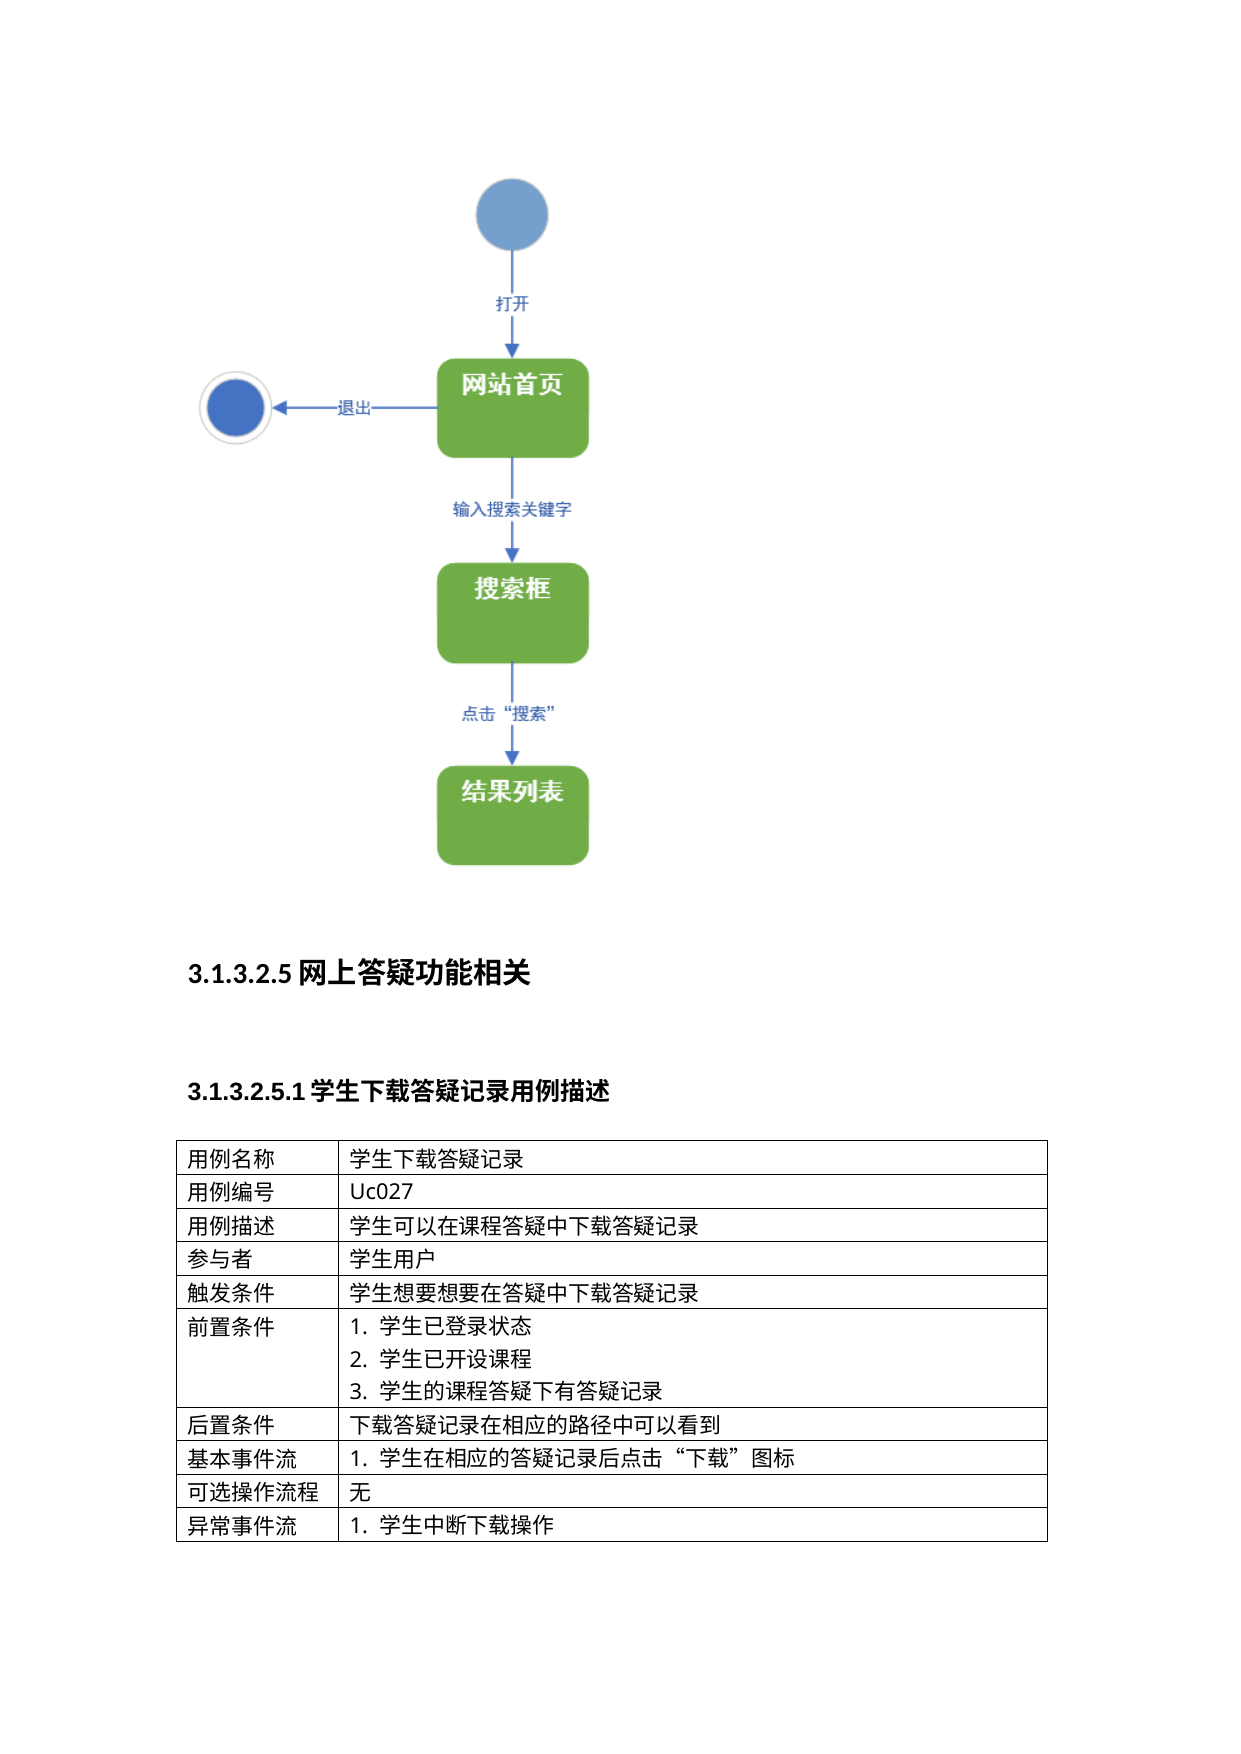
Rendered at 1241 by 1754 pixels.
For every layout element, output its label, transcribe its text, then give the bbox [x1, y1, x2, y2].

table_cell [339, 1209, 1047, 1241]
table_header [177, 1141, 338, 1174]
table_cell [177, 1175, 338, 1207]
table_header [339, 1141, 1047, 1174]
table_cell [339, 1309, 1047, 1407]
subtitle 3.1.3.2.5.1学生下载答疑记录用例描述 [187, 1057, 1053, 1122]
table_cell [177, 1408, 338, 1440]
subtitle 3.1.3.2.5网上答疑功能相关 [187, 939, 1053, 1004]
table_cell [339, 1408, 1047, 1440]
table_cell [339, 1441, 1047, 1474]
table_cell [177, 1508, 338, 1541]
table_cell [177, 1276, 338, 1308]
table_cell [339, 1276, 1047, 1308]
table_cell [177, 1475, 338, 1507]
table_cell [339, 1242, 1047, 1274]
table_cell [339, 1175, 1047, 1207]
picture [187, 162, 674, 889]
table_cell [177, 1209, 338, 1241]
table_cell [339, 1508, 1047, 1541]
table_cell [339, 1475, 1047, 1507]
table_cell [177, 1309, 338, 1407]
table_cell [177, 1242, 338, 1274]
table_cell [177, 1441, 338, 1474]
